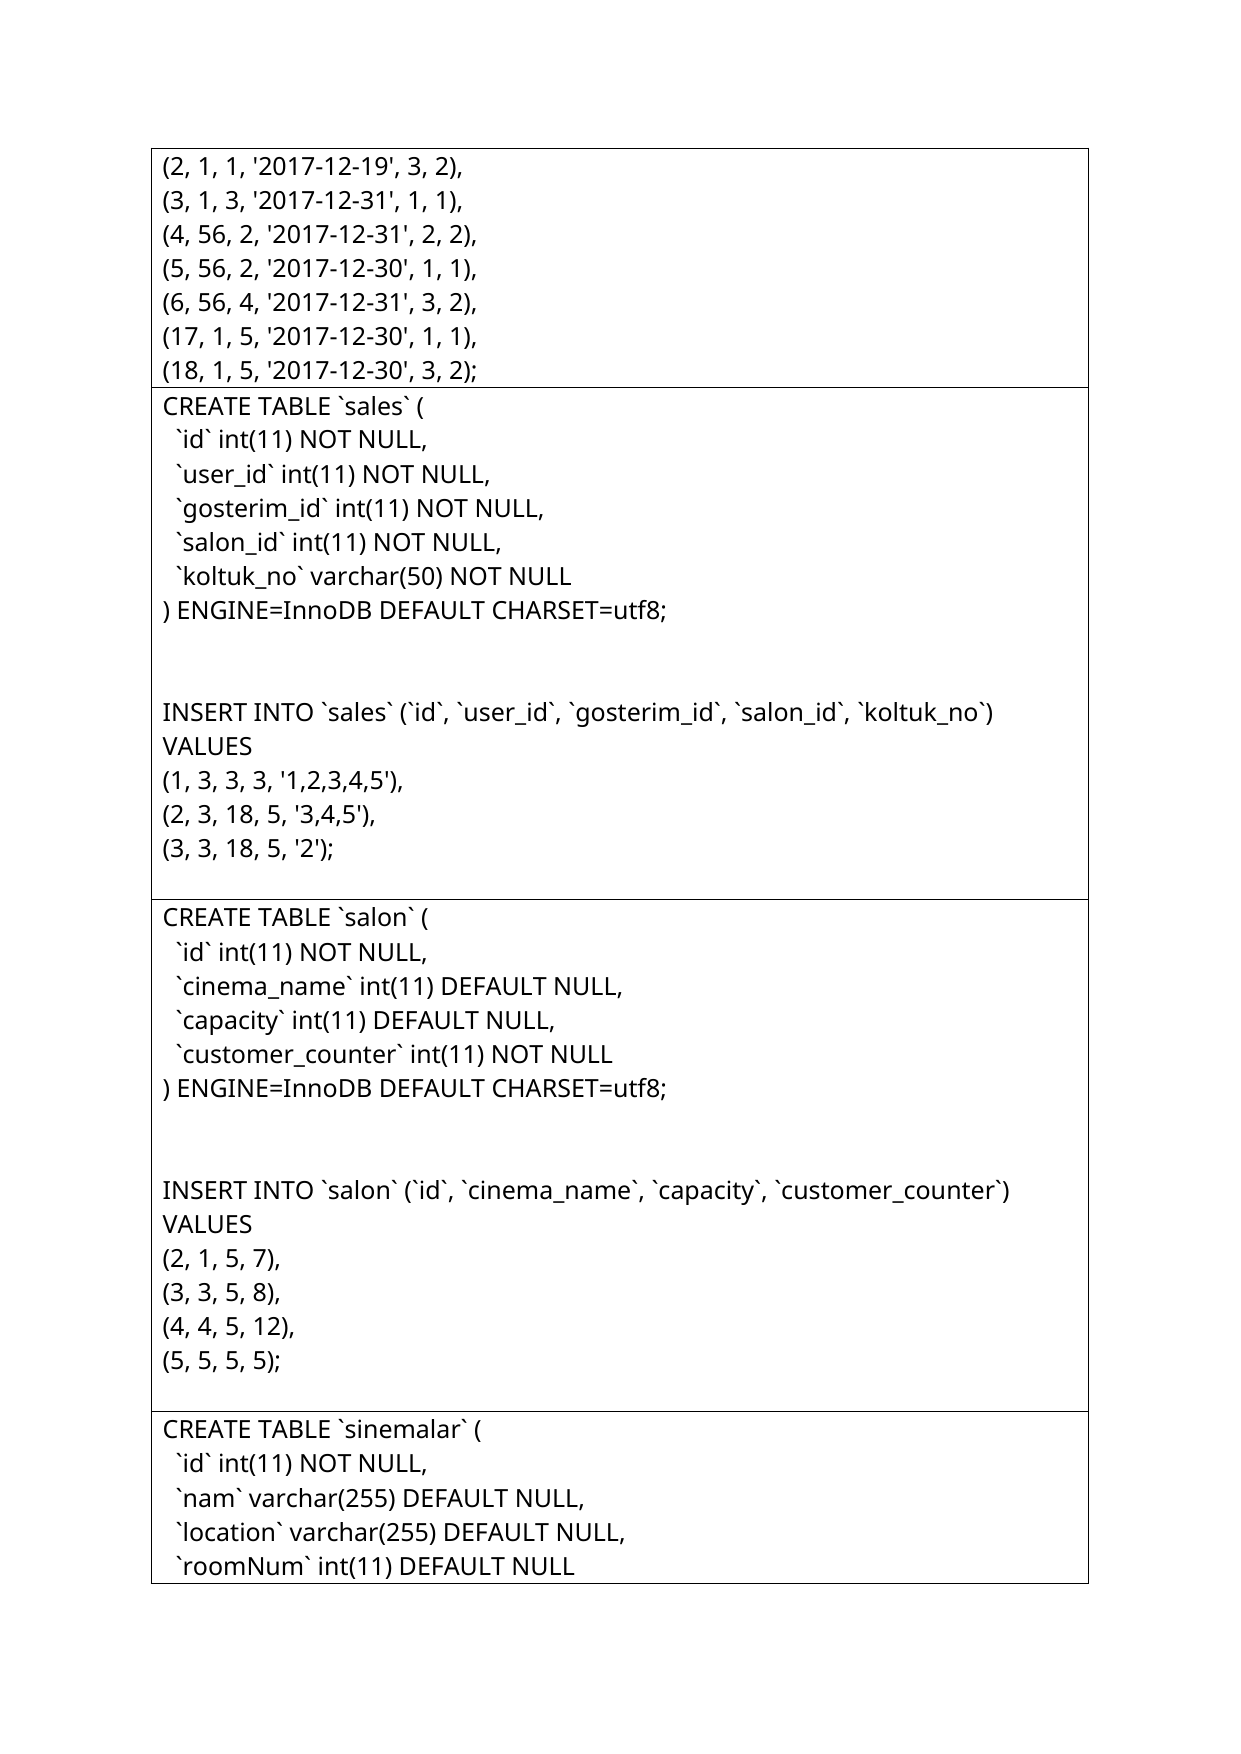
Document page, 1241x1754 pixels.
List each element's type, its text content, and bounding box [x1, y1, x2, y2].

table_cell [152, 1412, 1088, 1582]
table_cell CREATE TABLE `salon` ( `id` int(11) NOT NULL, `cinema_name` int(11) DEFAULT NULL, `capacity` int(11) DEFAULT NULL, `customer_counter` int(11) NOT NULL ) ENGINE=InnoDB DEFAULT CHARSET=utf8; INSERT INTO `salon` (`id`, `cinema_name`, `capacity`, `customer_counter`) VALUES (2, 1, 5, 7), (3, 3, 5, 8), (4, 4, 5, 12), (5, 5, 5, 5); [152, 900, 1088, 1411]
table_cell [152, 149, 1088, 387]
table_cell CREATE TABLE `sales` ( `id` int(11) NOT NULL, `user_id` int(11) NOT NULL, `gosterim_id` int(11) NOT NULL, `salon_id` int(11) NOT NULL, `koltuk_no` varchar(50) NOT NULL ) ENGINE=InnoDB DEFAULT CHARSET=utf8; INSERT INTO `sales` (`id`, `user_id`, `gosterim_id`, `salon_id`, `koltuk_no`) VALUES (1, 3, 3, 3, '1,2,3,4,5'), (2, 3, 18, 5, '3,4,5'), (3, 3, 18, 5, '2'); [152, 388, 1088, 899]
